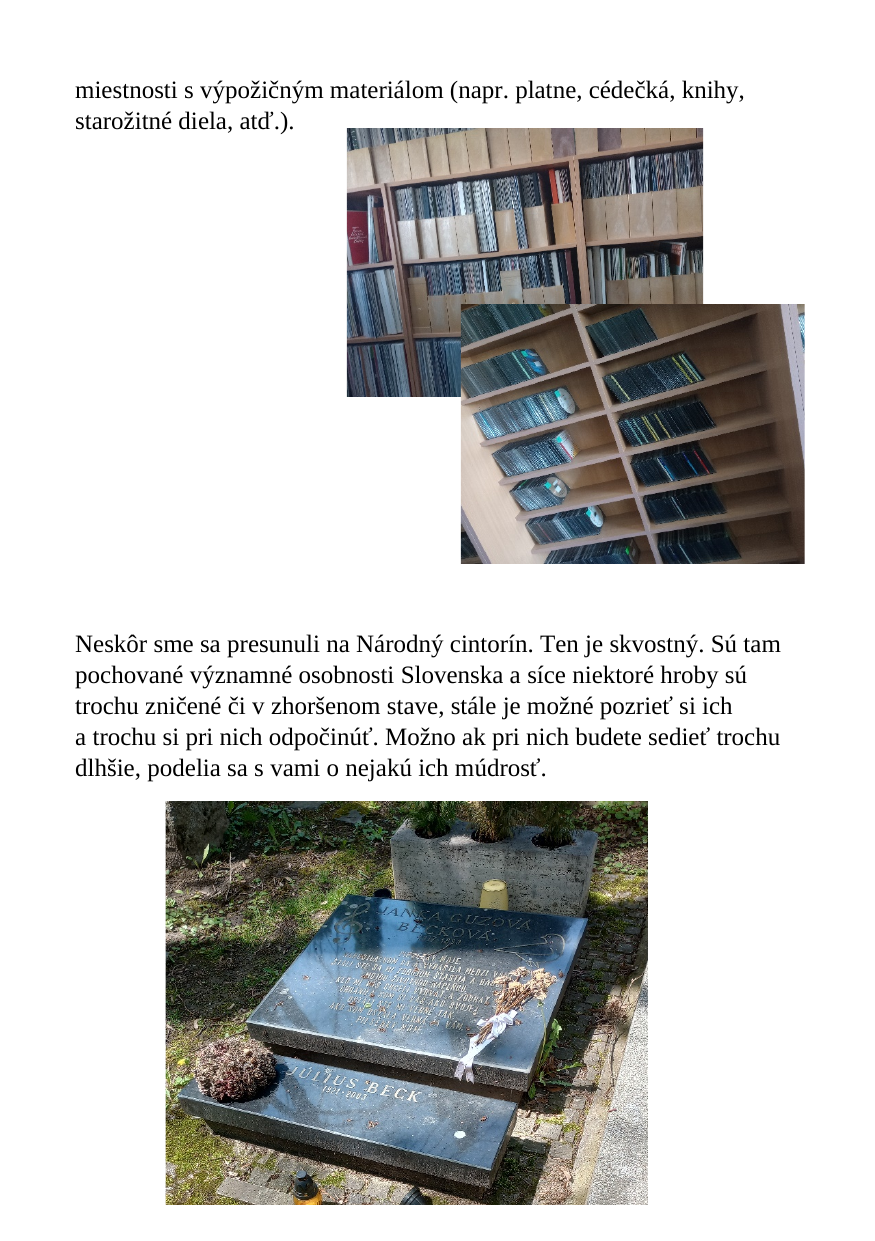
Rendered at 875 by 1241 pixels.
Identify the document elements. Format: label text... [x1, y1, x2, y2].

picture [165, 801, 649, 1205]
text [75, 75, 799, 135]
picture [346, 128, 805, 564]
